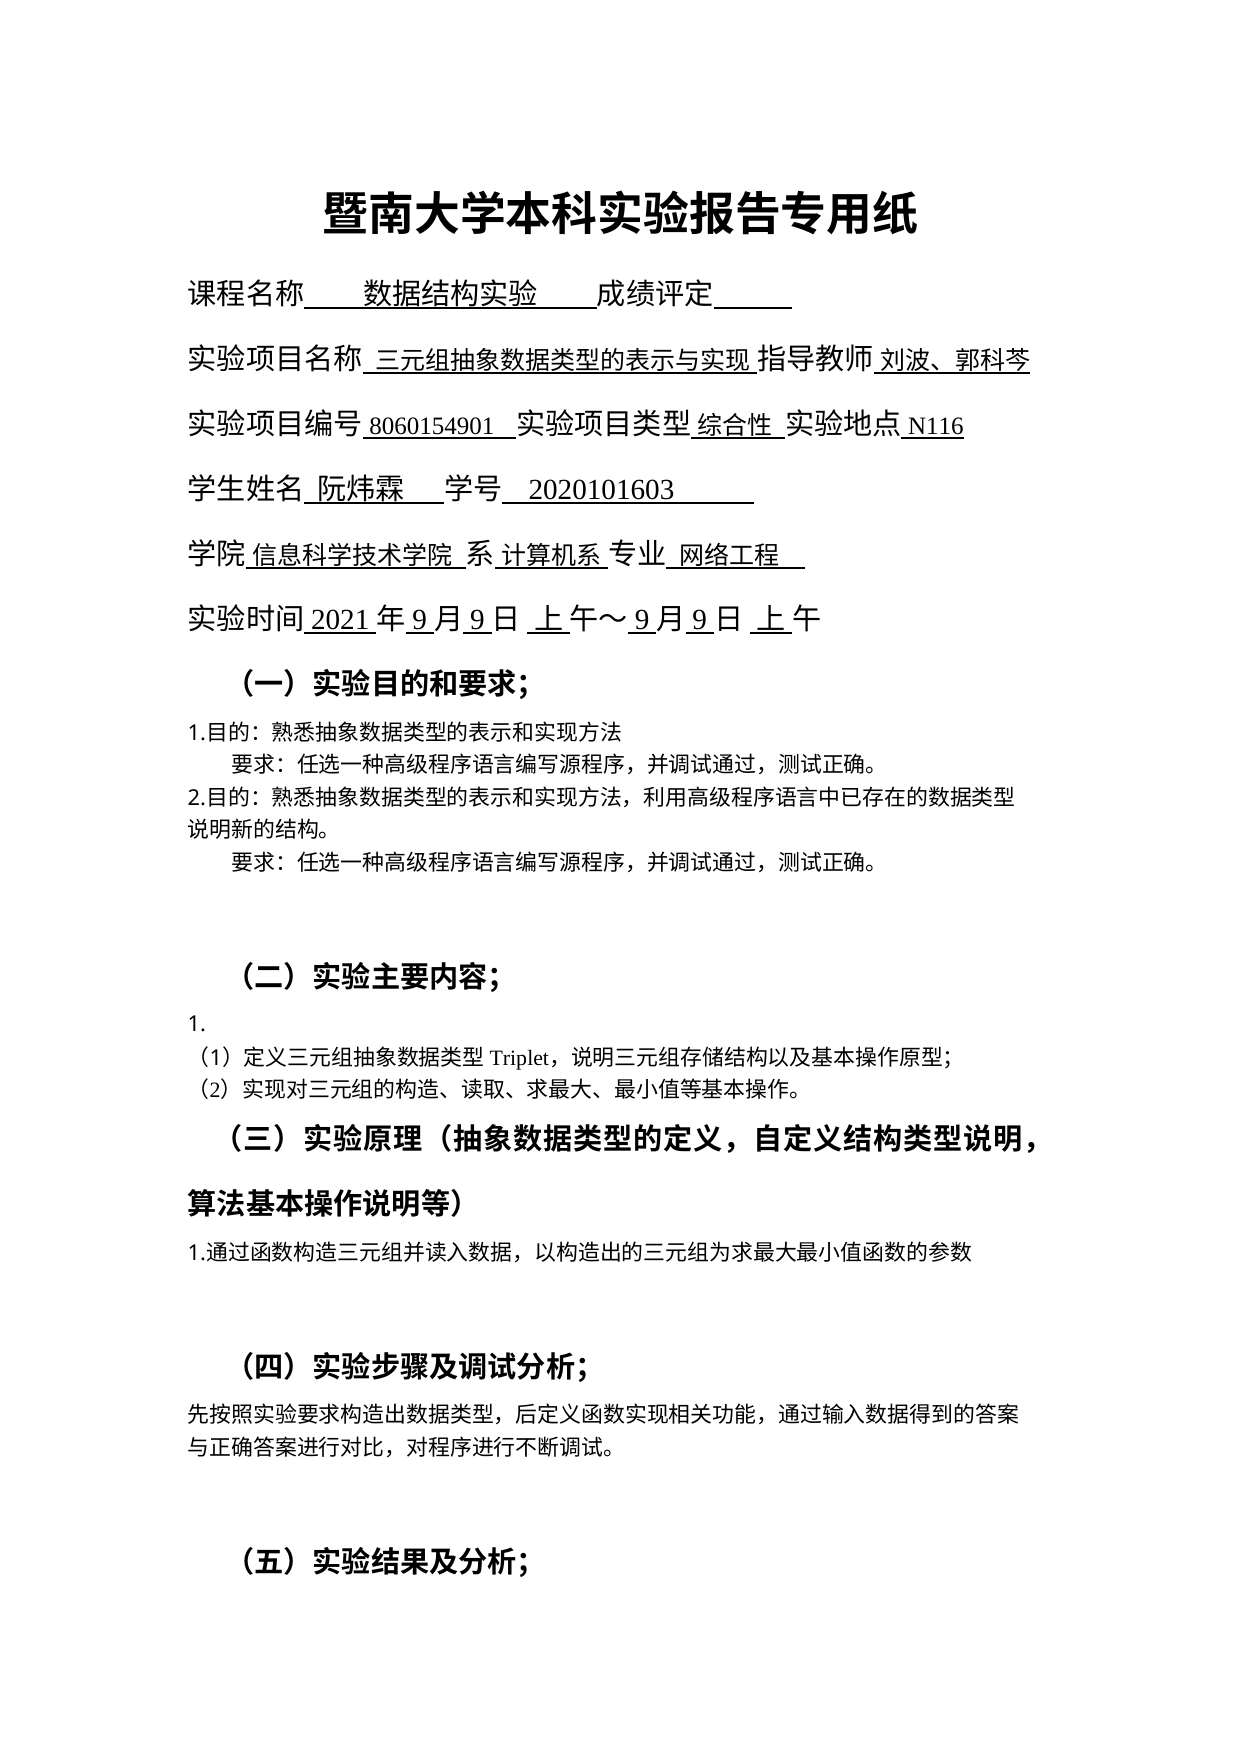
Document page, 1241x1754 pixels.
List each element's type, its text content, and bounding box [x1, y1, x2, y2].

text 要求：任选一种高级程序语言编写源程序，并调试通过，测试正确。 [187, 844, 1053, 877]
text 课程名称 数据结构实验 成绩评定 [187, 259, 1053, 324]
text （五）实验结果及分析； [225, 1527, 1053, 1592]
text 与正确答案进行对比，对程序进行不断调试。 [187, 1429, 1053, 1462]
text 1. [187, 1007, 1053, 1039]
text 暨南大学本科实验报告专用纸 [187, 162, 1053, 259]
text （三）实验原理（抽象数据类型的定义，自定义结构类型说明，算法基本操作说明等） [187, 1104, 1053, 1234]
text 说明新的结构。 [187, 812, 1053, 844]
text （1）定义三元组抽象数据类型 Triplet，说明三元组存储结构以及基本操作原型； [187, 1039, 1053, 1072]
text 先按照实验要求构造出数据类型，后定义函数实现相关功能，通过输入数据得到的答案 [187, 1397, 1053, 1429]
text （2）实现对三元组的构造、读取、求最大、最小值等基本操作。 [187, 1072, 1053, 1104]
text （一）实验目的和要求； [225, 649, 1053, 714]
text （四）实验步骤及调试分析； [225, 1332, 1053, 1397]
text 1.通过函数构造三元组并读入数据，以构造出的三元组为求最大最小值函数的参数 [187, 1234, 1053, 1267]
text 学院 信息科学技术学院 系 计算机系 专业 网络工程 [187, 519, 1053, 584]
text （二）实验主要内容； [225, 942, 1053, 1007]
text 2.目的：熟悉抽象数据类型的表示和实现方法，利用高级程序语言中已存在的数据类型 [187, 779, 1053, 812]
text 学生姓名 阮炜霖 学号 2020101603 [187, 454, 1053, 519]
text 实验项目名称 三元组抽象数据类型的表示与实现 指导教师 刘波、郭科芩 [187, 324, 1053, 389]
text 要求：任选一种高级程序语言编写源程序，并调试通过，测试正确。 [187, 747, 1053, 779]
text 实验时间 2021 年 9 月 9 日 上 午～ 9 月 9 日 上 午 [187, 584, 1053, 649]
text 1.目的：熟悉抽象数据类型的表示和实现方法 [187, 714, 1053, 747]
text 实验项目编号 8060154901 实验项目类型 综合性 实验地点 N116 [187, 389, 1053, 454]
